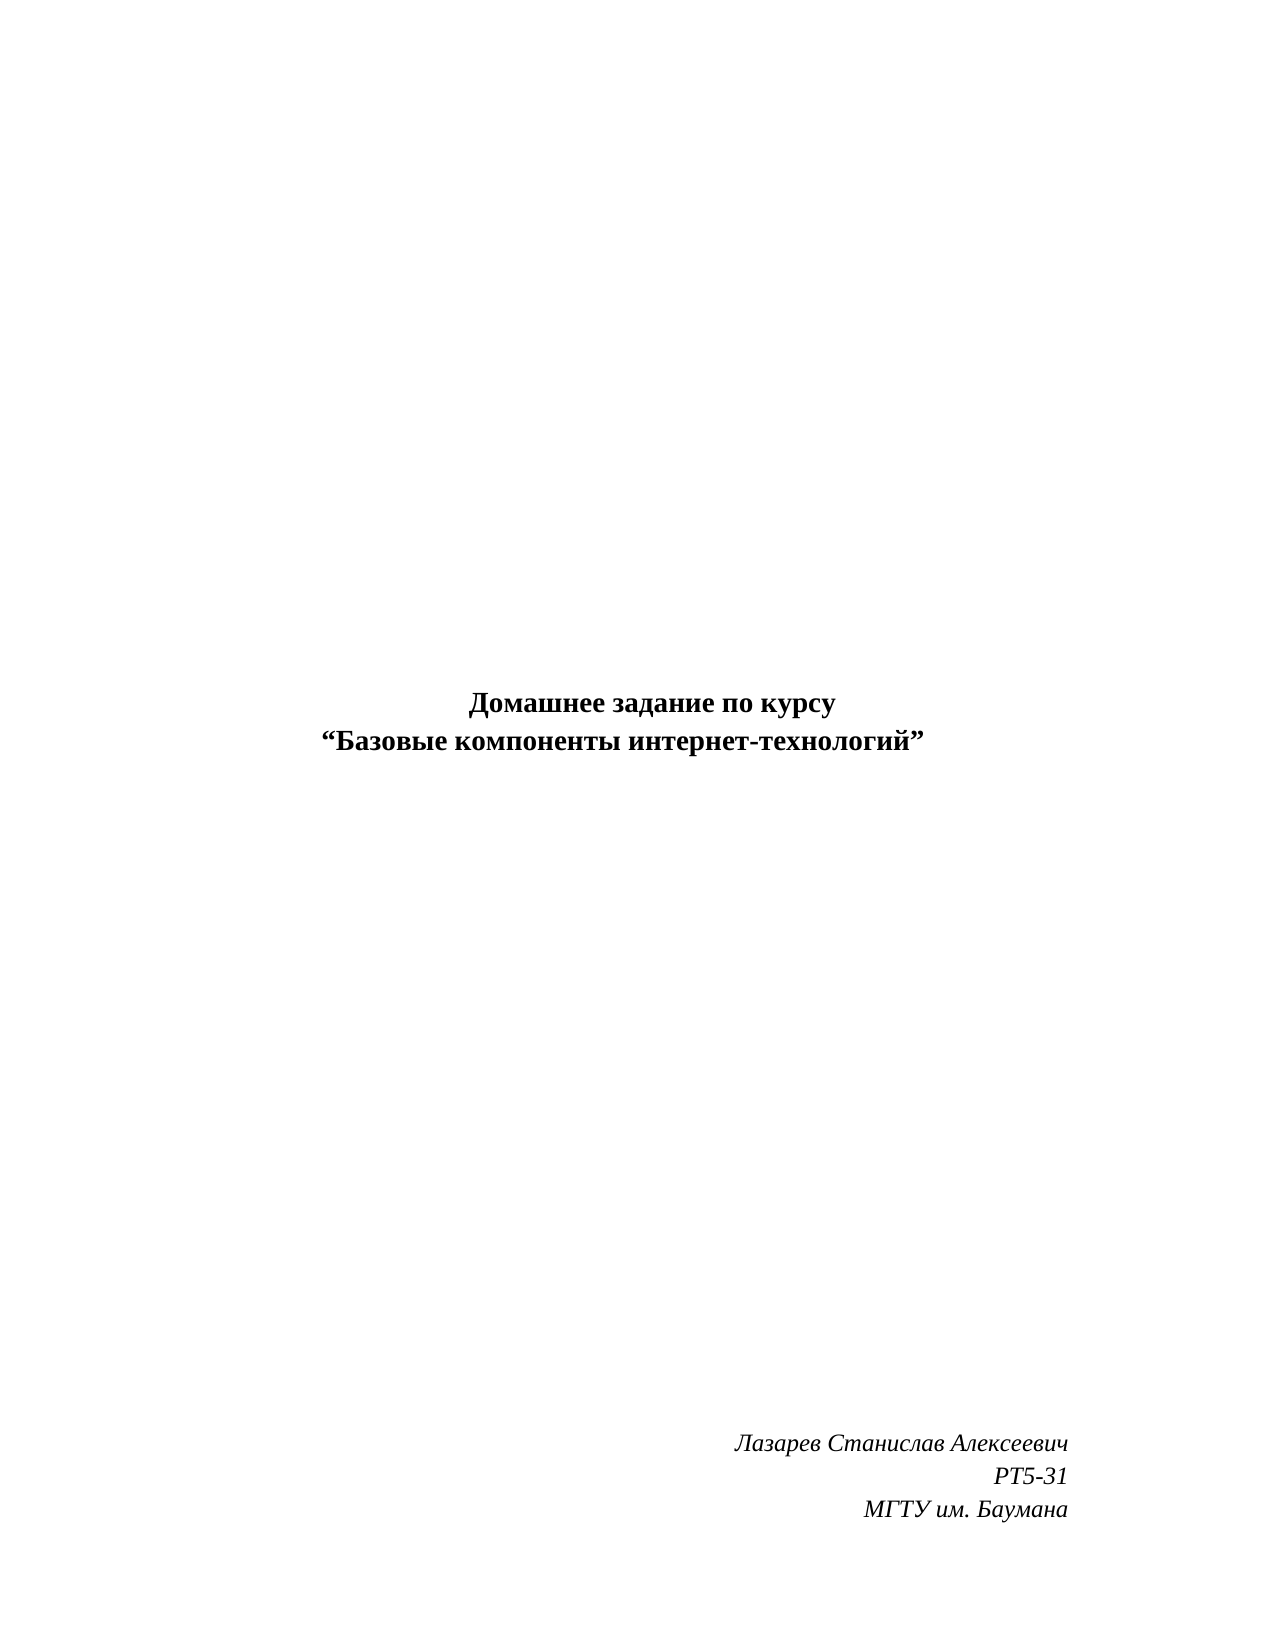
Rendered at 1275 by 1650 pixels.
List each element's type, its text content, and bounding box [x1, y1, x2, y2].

text Лазарев Станислав Алексеевич [177, 1428, 1068, 1457]
text “Базовые компоненты интернет-технологий” [177, 723, 1068, 757]
text РТ5-31 [177, 1461, 1068, 1489]
text МГТУ им. Баумана [177, 1494, 1068, 1523]
text Домашнее задание по курсу [177, 685, 1127, 718]
